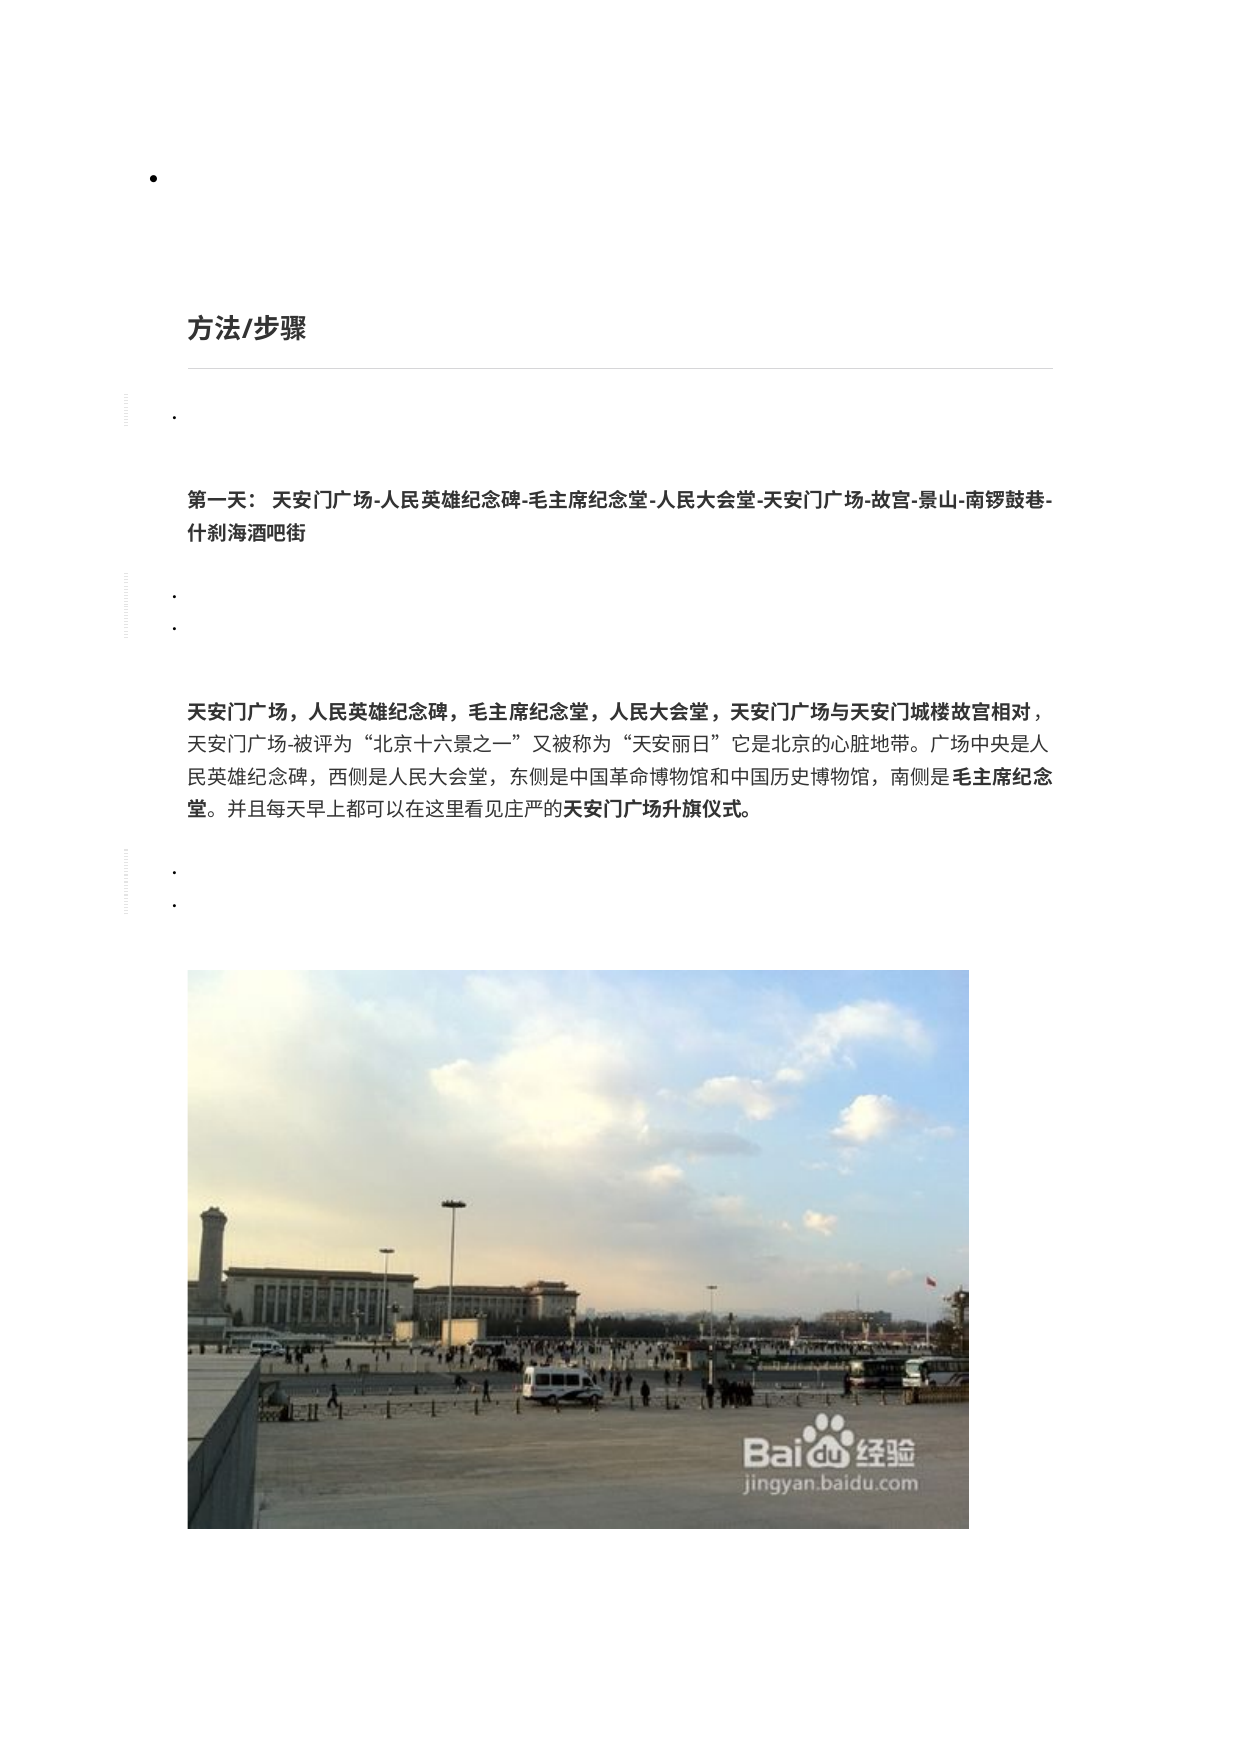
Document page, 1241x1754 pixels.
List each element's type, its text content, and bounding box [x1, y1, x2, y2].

picture [187, 970, 969, 1529]
text 第一天： 天安门广场-人民英雄纪念碑-毛主席纪念堂-人民大会堂-天安门广场-故宫-景山-南锣鼓巷-什刹海酒吧街 [187, 483, 1053, 548]
subtitle 方法/步骤 [187, 294, 1053, 369]
text 天安门广场，人民英雄纪念碑，毛主席纪念堂，人民大会堂，天安门广场与天安门城楼故宫相对，天安门广场-被评为“北京十六景之一”又被称为“天安丽日”它是北京的心脏地带。广场中央是人民英雄纪念碑，西侧是人民大会堂，东侧是中国革命博物馆和中国历史博物馆，南侧是毛主席纪念堂。并且每天早上都可以在这里看见庄严的天安门广场升旗仪式。 [187, 694, 1053, 824]
